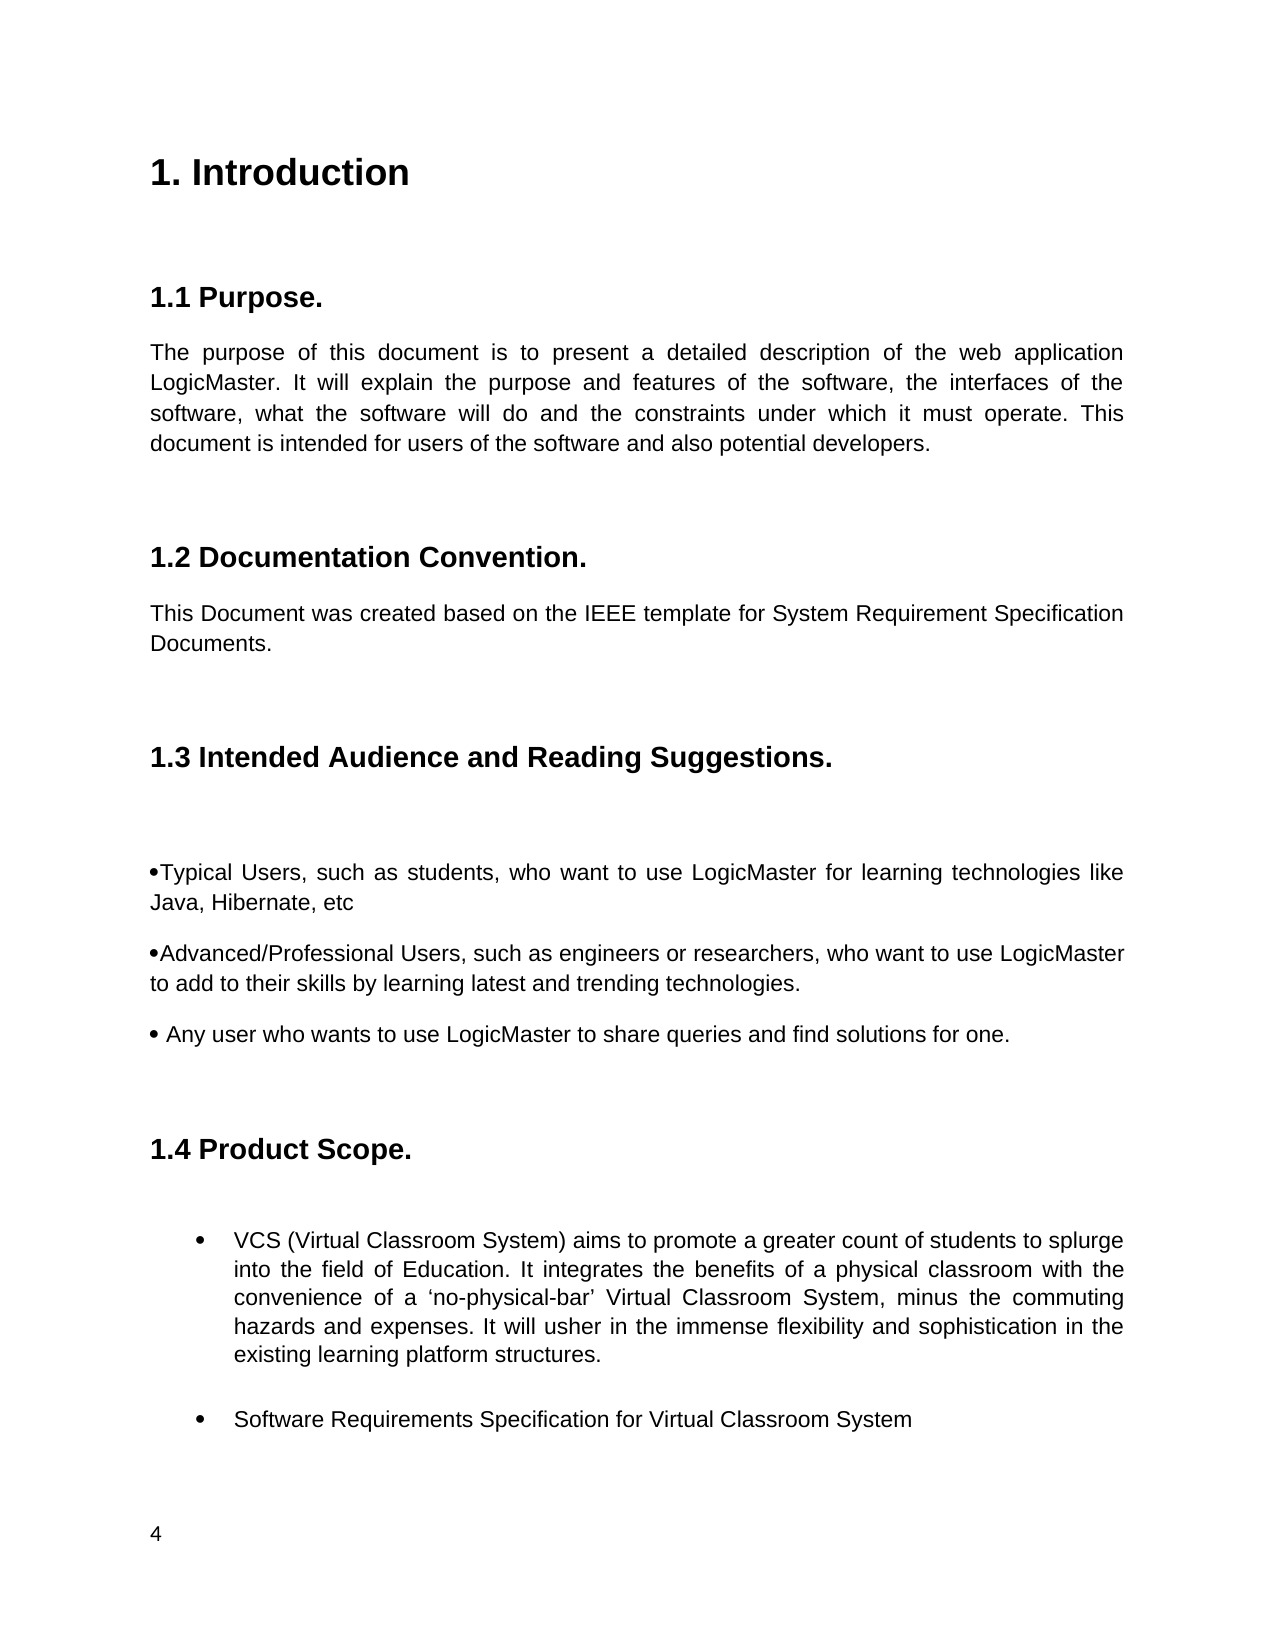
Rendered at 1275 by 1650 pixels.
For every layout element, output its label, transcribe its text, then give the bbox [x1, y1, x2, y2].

text Typical Users, such as students, who want to use LogicMaster for learning technologies like Java, Hibernate, etc [150, 859, 1125, 916]
text 1.1 Purpose. [150, 280, 1125, 313]
text Any user who wants to use LogicMaster to share queries and find solutions for one. [150, 1021, 1125, 1048]
text 1. Introduction [150, 150, 1125, 193]
text This Document was created based on the IEEE template for System Requirement Specification Documents. [150, 599, 1125, 656]
list VCS (Virtual Classroom System) aims to promote a greater count of students to splurge into the field of Education. It integrates the benefits of a physical classroom with the convenience of a ‘no-physical-bar’ Virtual Classroom System, minus the commuting hazards and expenses. It will usher in the immense flexibility and sophistication in the existing learning platform structures. [196, 1227, 1125, 1367]
text 1.3 Intended Audience and Reading Suggestions. [150, 740, 1125, 774]
text 1.4 Product Scope. [150, 1132, 1125, 1165]
list Software Requirements Specification for Virtual Classroom System [196, 1406, 1125, 1432]
text 1.2 Documentation Convention. [150, 540, 1125, 574]
text Advanced/Professional Users, such as engineers or researchers, who want to use LogicMaster to add to their skills by learning latest and trending technologies. [150, 940, 1125, 997]
text The purpose of this document is to present a detailed description of the web application LogicMaster. It will explain the purpose and features of the software, the interfaces of the software, what the software will do and the constraints under which it must operate. This document is intended for users of the software and also potential developers. [150, 339, 1125, 456]
